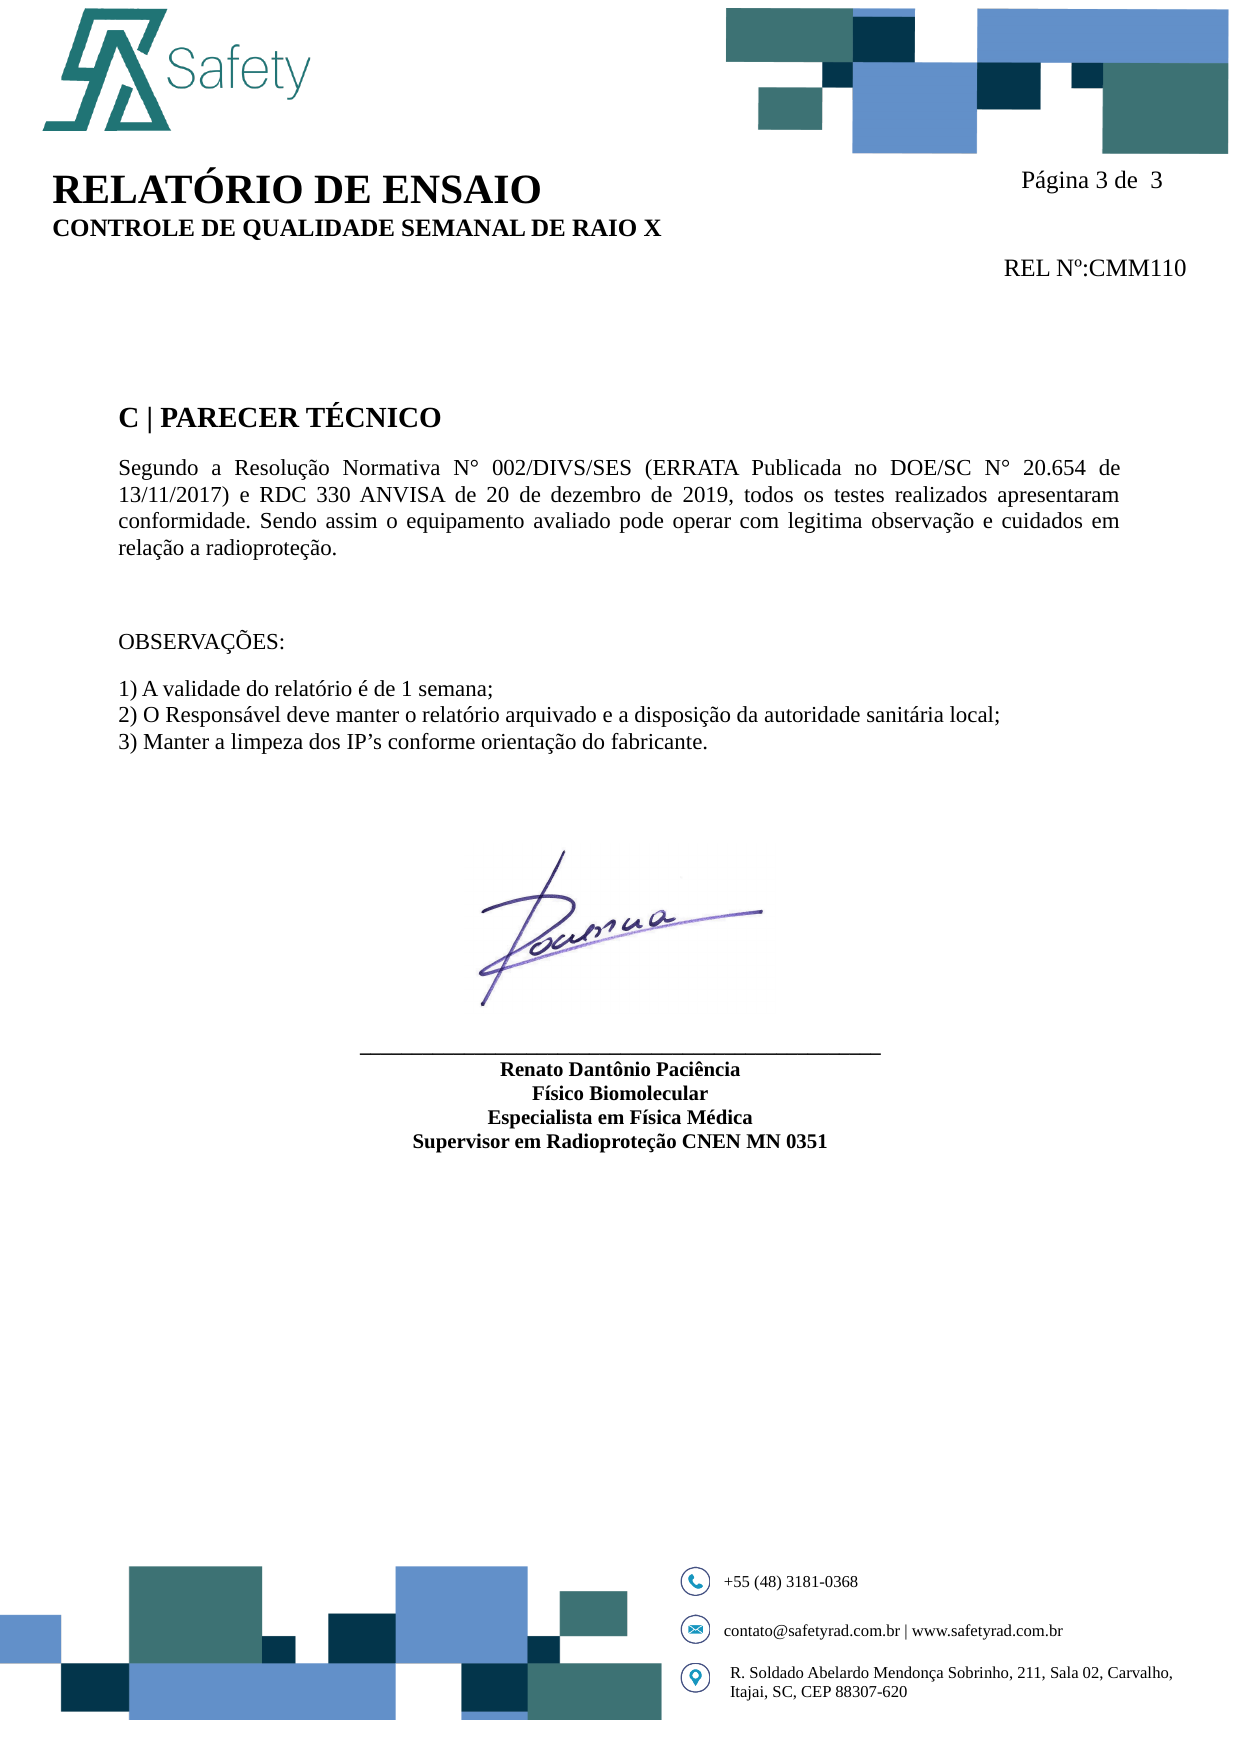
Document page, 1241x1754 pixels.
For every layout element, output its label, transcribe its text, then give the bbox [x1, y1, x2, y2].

text 2) O Responsável deve manter o relatório arquivado e a disposição da autoridade sanitária local; [118, 701, 1122, 728]
picture [0, 1566, 662, 1720]
text Supervisor em Radioproteção CNEN MN 0351 [118, 1129, 1122, 1153]
picture [680, 1566, 710, 1596]
picture [680, 1614, 710, 1644]
text __________________________________________________ [118, 853, 1122, 1057]
picture [680, 1663, 710, 1693]
text OBSERVAÇÕES: [118, 628, 1122, 654]
picture [464, 843, 776, 1014]
text Segundo a Resolução Normativa N° 002/DIVS/SES (ERRATA Publicada no DOE/SC N° 20.654 de 13/11/2017) e RDC 330 ANVISA de 20 de dezembro de 2019, todos os testes realizados apresentaram conformidade. Sendo assim o equipamento avaliado pode operar com legitima observação e cuidados em relação a radioproteção. [118, 454, 1122, 560]
text 1) A validade do relatório é de 1 semana; [118, 675, 1122, 701]
text Físico Biomolecular [118, 1081, 1122, 1105]
text C | PARECER TÉCNICO [118, 400, 1122, 434]
text Renato Dantônio Paciência [118, 1057, 1122, 1081]
picture [725, 8, 1229, 154]
text Especialista em Física Médica [118, 1105, 1122, 1129]
text 3) Manter a limpeza dos IP’s conforme orientação do fabricante. [118, 728, 1122, 754]
picture [42, 8, 311, 131]
